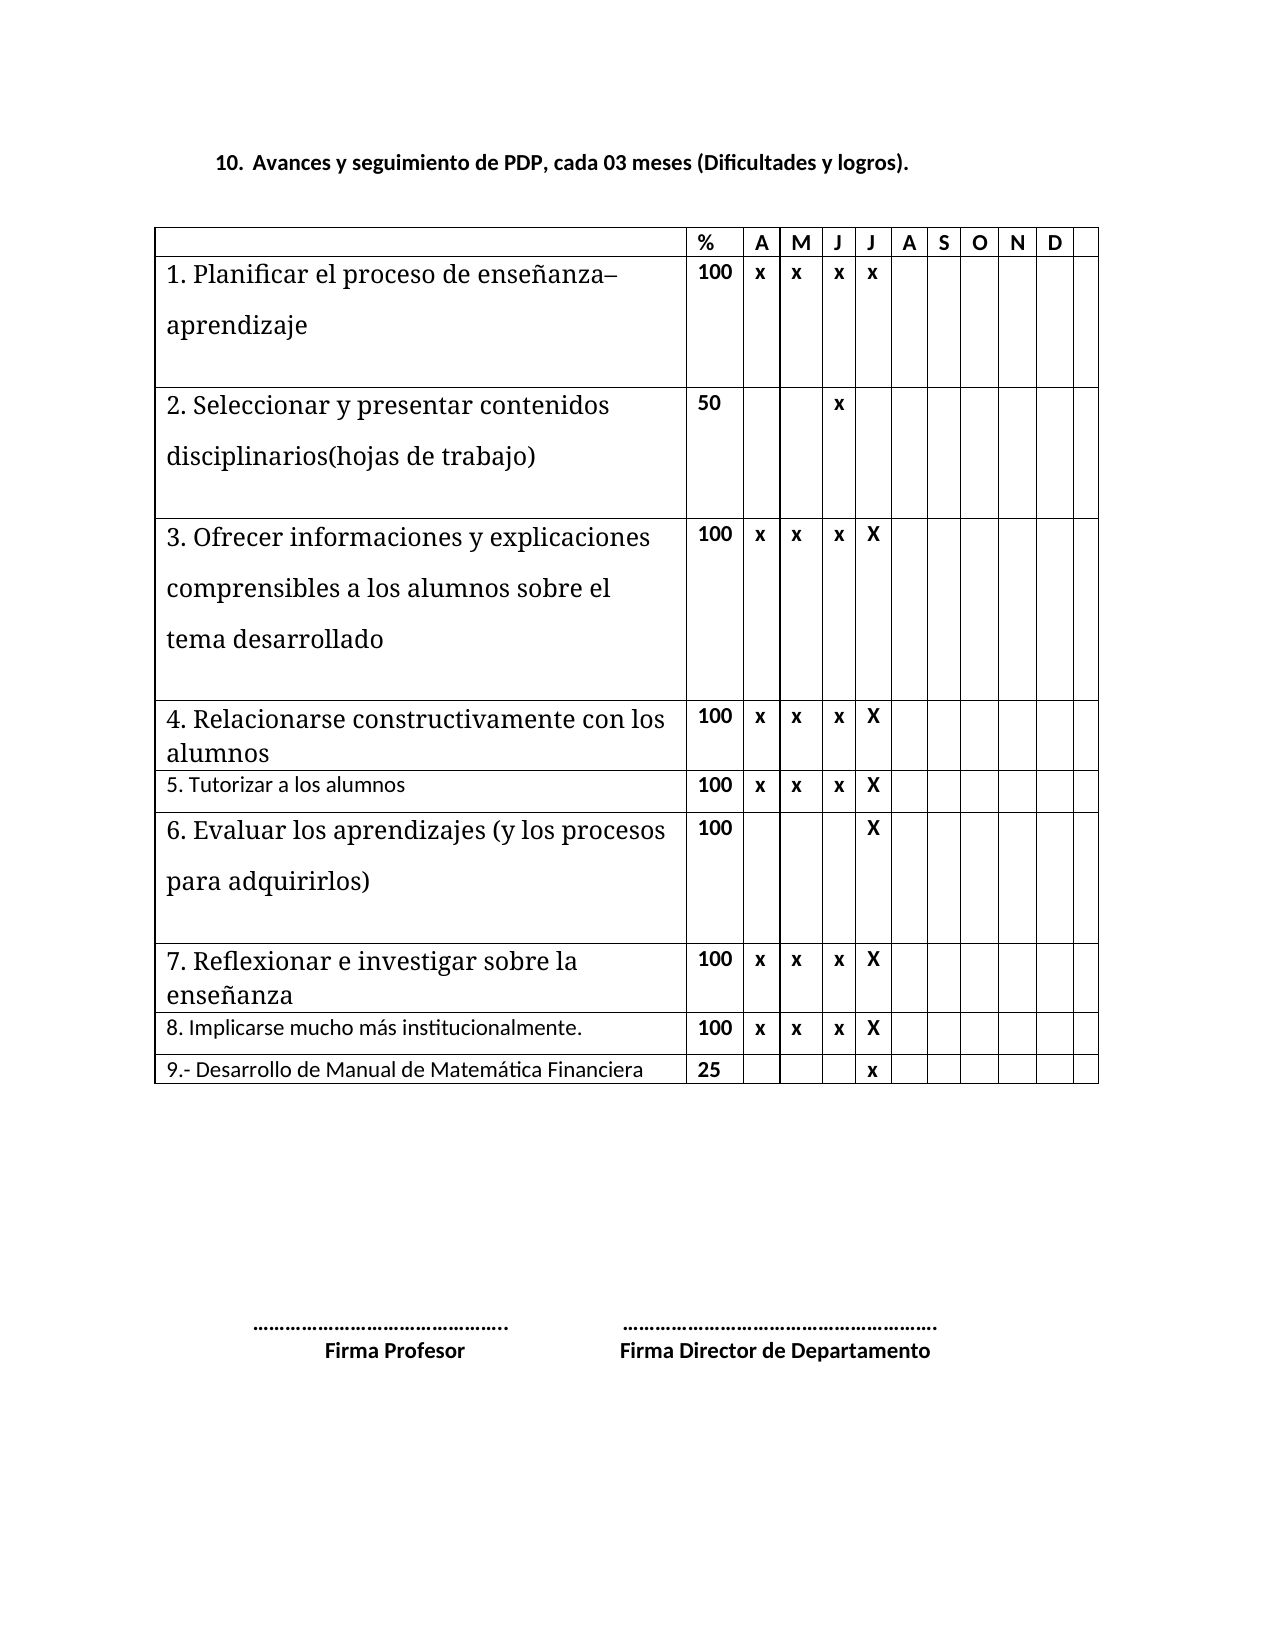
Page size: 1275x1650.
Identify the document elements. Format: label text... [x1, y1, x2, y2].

table_cell 7. Reflexionar e investigar sobre la enseñanza [156, 944, 686, 1012]
table_cell 6. Evaluar los aprendizajes (y los procesos para adquirirlos) [156, 813, 686, 943]
table_cell [1074, 701, 1098, 769]
table_cell [928, 771, 960, 812]
table_cell 25 [687, 1055, 743, 1083]
table_cell 100 [687, 701, 743, 769]
table_cell [928, 519, 960, 700]
table_cell [961, 519, 998, 700]
table_cell x [823, 519, 855, 700]
table_cell 1. Planificar el proceso de enseñanza–aprendizaje [156, 257, 686, 387]
table_cell x [823, 1013, 855, 1054]
table_cell x [781, 944, 822, 1012]
table_cell x [856, 1055, 891, 1083]
table_cell X [856, 944, 891, 1012]
table_cell [999, 1055, 1036, 1083]
table_cell [781, 388, 822, 518]
table_cell x [856, 257, 891, 387]
table_header [1074, 228, 1098, 256]
text Firma Profesor Firma Director de Departamento [251, 1336, 1098, 1364]
table_cell 50 [687, 388, 743, 518]
table_cell [928, 701, 960, 769]
table_header A [744, 228, 779, 256]
table_cell [1037, 944, 1073, 1012]
table_cell x [823, 388, 855, 518]
table_cell [744, 813, 779, 943]
table_cell 100 [687, 771, 743, 812]
table_cell x [823, 771, 855, 812]
table_cell [1037, 701, 1073, 769]
table_cell 100 [687, 1013, 743, 1054]
table_cell [999, 701, 1036, 769]
table_cell 9.- Desarrollo de Manual de Matemática Financiera [156, 1055, 686, 1083]
table_header % [687, 228, 743, 256]
table_cell [1037, 388, 1073, 518]
table_cell [1037, 1013, 1073, 1054]
table_cell [1037, 771, 1073, 812]
table_header O [961, 228, 998, 256]
table_cell [781, 1055, 822, 1083]
table_cell x [744, 1013, 779, 1054]
table_cell 100 [687, 813, 743, 943]
table_cell x [823, 257, 855, 387]
list ……………………………………….. …………………………………………………. [252, 1308, 1098, 1336]
table_cell 8. Implicarse mucho más institucionalmente. [156, 1013, 686, 1054]
table_cell 100 [687, 944, 743, 1012]
table_cell [892, 1013, 927, 1054]
table_cell [961, 388, 998, 518]
table_cell x [781, 257, 822, 387]
table_cell [1037, 813, 1073, 943]
table_cell [892, 1055, 927, 1083]
table_header [156, 228, 686, 256]
table_cell [744, 388, 779, 518]
table_cell [1074, 519, 1098, 700]
table_cell 100 [687, 257, 743, 387]
table_cell [961, 1055, 998, 1083]
table_cell [1074, 1055, 1098, 1083]
table_cell [1074, 813, 1098, 943]
table_cell [892, 813, 927, 943]
table_cell x [781, 771, 822, 812]
table_cell x [744, 519, 779, 700]
table_cell x [823, 944, 855, 1012]
table_cell 3. Ofrecer informaciones y explicaciones comprensibles a los alumnos sobre el tema desarrollado [156, 519, 686, 700]
table_cell x [823, 701, 855, 769]
table_cell [928, 257, 960, 387]
table_header S [928, 228, 960, 256]
table_cell 4. Relacionarse constructivamente con los alumnos [156, 701, 686, 769]
table_cell [999, 1013, 1036, 1054]
table_cell [961, 813, 998, 943]
table_cell x [781, 1013, 822, 1054]
table_cell x [744, 771, 779, 812]
table_cell [1074, 388, 1098, 518]
table_cell [999, 519, 1036, 700]
table_cell [1037, 519, 1073, 700]
table_cell [892, 519, 927, 700]
table_cell [999, 257, 1036, 387]
table_cell [892, 771, 927, 812]
table_cell 5. Tutorizar a los alumnos [156, 771, 686, 812]
table_cell [892, 701, 927, 769]
table_cell [961, 771, 998, 812]
table_cell [1074, 1013, 1098, 1054]
table_cell x [744, 944, 779, 1012]
table_cell [999, 771, 1036, 812]
table_cell [928, 944, 960, 1012]
table_header D [1037, 228, 1073, 256]
table_cell X [856, 701, 891, 769]
table_header N [999, 228, 1036, 256]
table_cell [892, 257, 927, 387]
table_cell [823, 1055, 855, 1083]
table_cell [999, 813, 1036, 943]
table_cell [1037, 257, 1073, 387]
table_cell [892, 944, 927, 1012]
table_cell [823, 813, 855, 943]
table_header A [892, 228, 927, 256]
table_header J [823, 228, 855, 256]
table_cell [1074, 771, 1098, 812]
table_cell x [744, 701, 779, 769]
table_cell [999, 388, 1036, 518]
table_cell [892, 388, 927, 518]
table_cell 100 [687, 519, 743, 700]
table_cell [928, 1013, 960, 1054]
table_cell [1074, 944, 1098, 1012]
table_cell x [781, 519, 822, 700]
table_cell X [856, 771, 891, 812]
table_cell X [856, 1013, 891, 1054]
table_cell [928, 1055, 960, 1083]
table_cell x [781, 701, 822, 769]
table_cell [999, 944, 1036, 1012]
table_cell X [856, 813, 891, 943]
list Avances y seguimiento de PDP, cada 03 meses (Dificultades y logros). [215, 148, 1098, 176]
table_cell X [856, 519, 891, 700]
table_header J [856, 228, 891, 256]
table_cell [1037, 1055, 1073, 1083]
table_cell [961, 701, 998, 769]
table_cell [1074, 257, 1098, 387]
table_cell 2. Seleccionar y presentar contenidos disciplinarios(hojas de trabajo) [156, 388, 686, 518]
table_cell [744, 1055, 779, 1083]
table_cell [961, 257, 998, 387]
table_header M [781, 228, 822, 256]
table_cell [928, 388, 960, 518]
table_cell x [744, 257, 779, 387]
table_cell [856, 388, 891, 518]
table_cell [961, 944, 998, 1012]
table_cell [928, 813, 960, 943]
table_cell [961, 1013, 998, 1054]
table_cell [781, 813, 822, 943]
